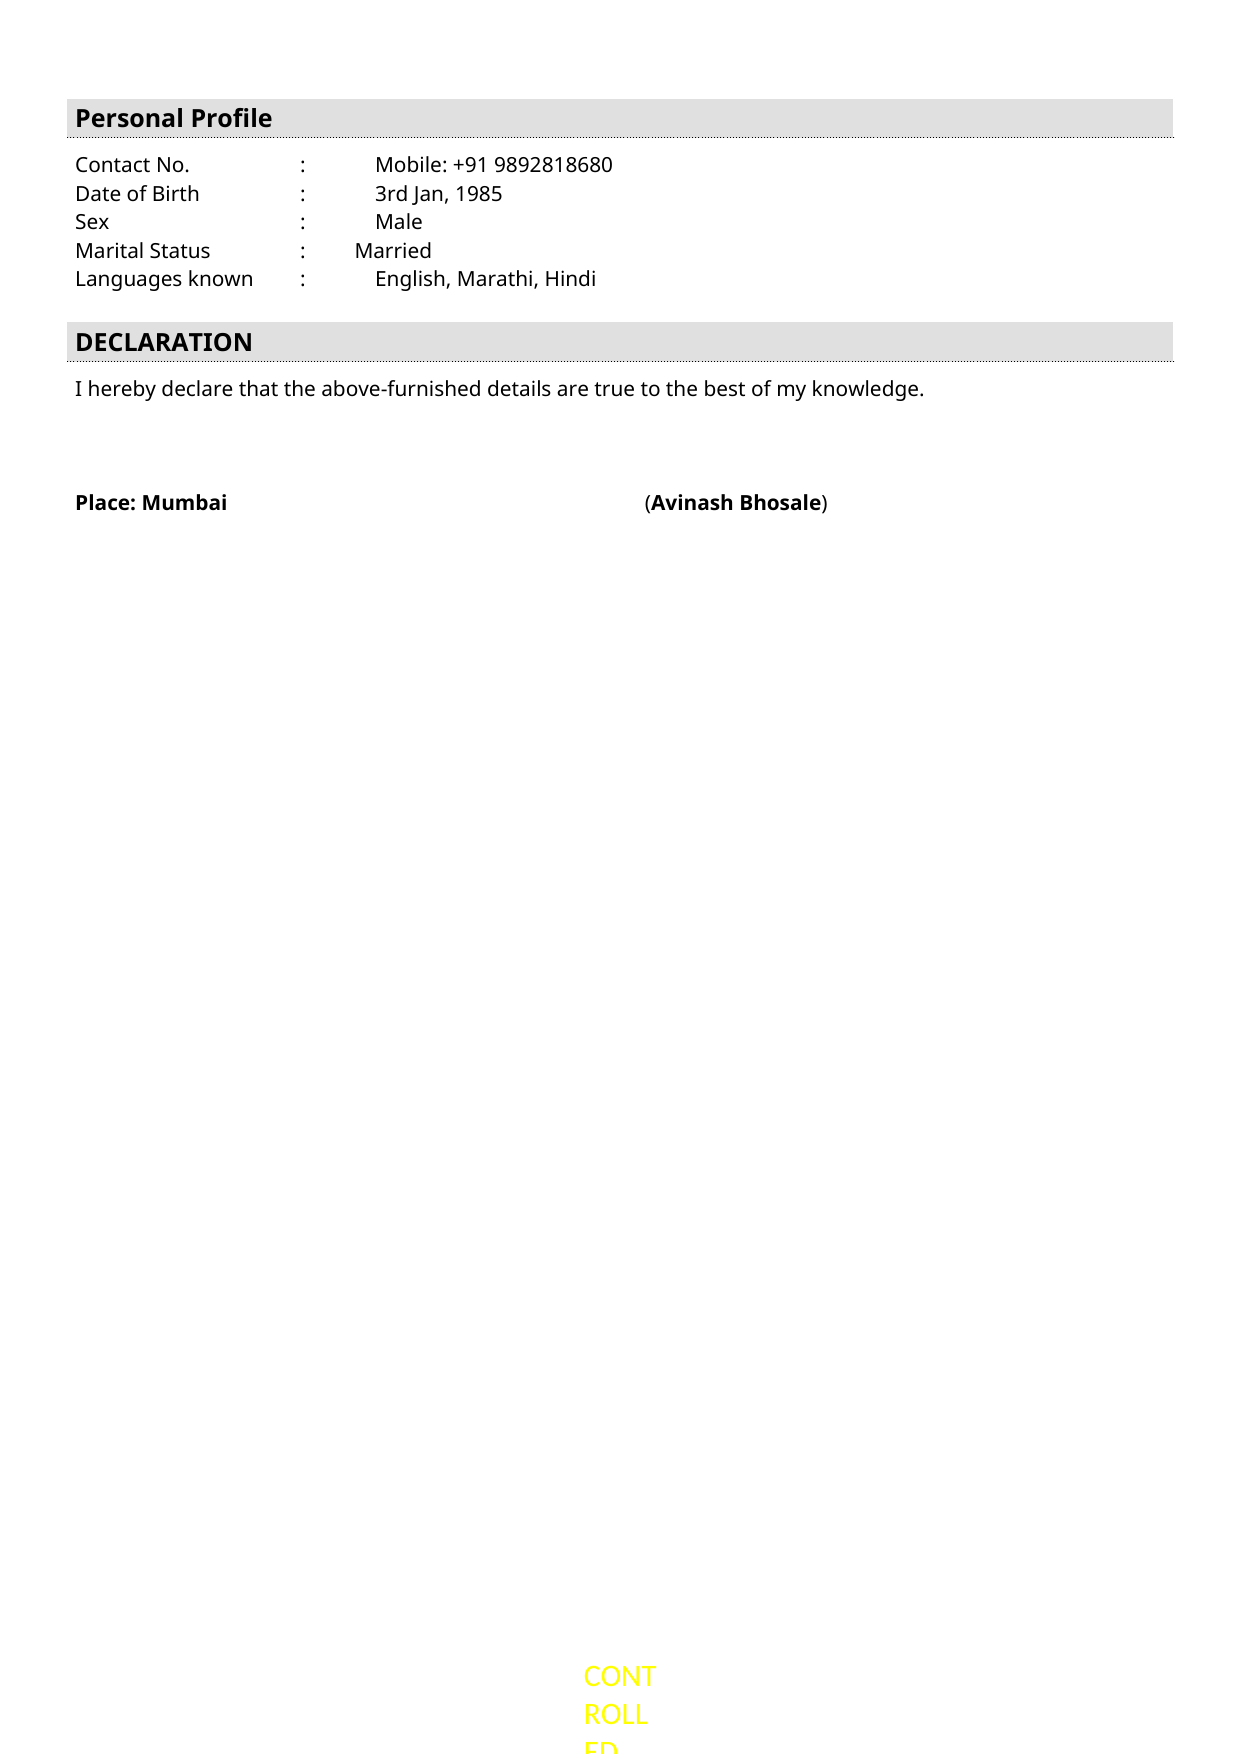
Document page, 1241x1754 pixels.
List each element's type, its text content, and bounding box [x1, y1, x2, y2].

text Languages known : English, Marathi, Hindi [75, 264, 1165, 293]
text Sex : Male [75, 207, 1165, 236]
text I hereby declare that the above-furnished details are true to the best of my knowledge. [75, 374, 1165, 402]
text Place: Mumbai (Avinash Bhosale) [75, 488, 1165, 516]
text Date of Birth : 3rd Jan, 1985 [75, 179, 1165, 207]
text Personal Profile [67, 99, 1173, 138]
text Contact No. : Mobile: +91 9892818680 [75, 151, 1165, 179]
text DECLARATION [67, 322, 1173, 362]
text Marital Status : Married [75, 236, 1165, 264]
